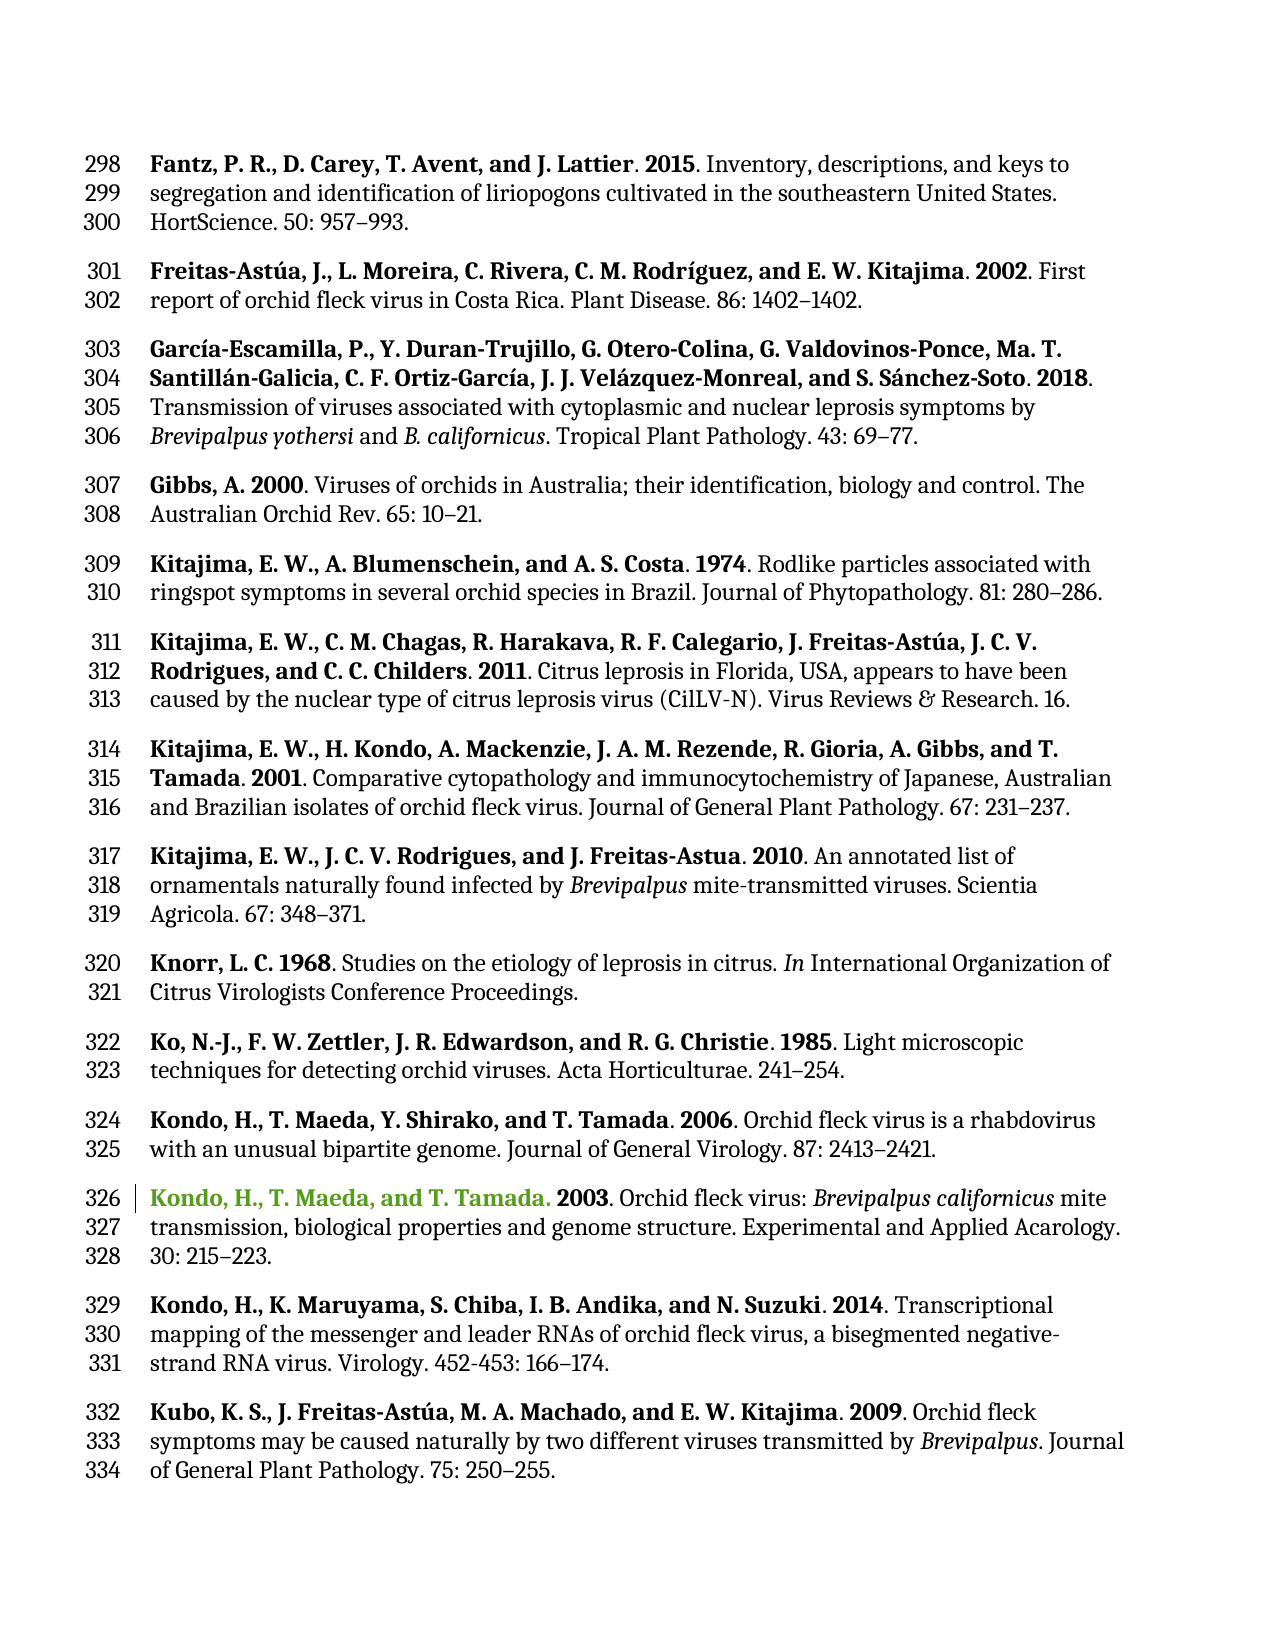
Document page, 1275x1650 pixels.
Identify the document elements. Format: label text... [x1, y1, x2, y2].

text Kubo, K. S., J. Freitas-Astúa, M. A. Machado, and E. W. Kitajima. 2009. Orchid fleck symptoms may be caused naturally by two different viruses transmitted by Brevipalpus. Journal of General Plant Pathology. 75: 250–255. [150, 1398, 1125, 1484]
text Fantz, P. R., D. Carey, T. Avent, and J. Lattier. 2015. Inventory, descriptions, and keys to segregation and identification of liriopogons cultivated in the southeastern United States. HortScience. 50: 957–993. [150, 150, 1125, 236]
text Knorr, L. C. 1968. Studies on the etiology of leprosis in citrus. In International Organization of Citrus Virologists Conference Proceedings. [150, 949, 1125, 1007]
text Kitajima, E. W., J. C. V. Rodrigues, and J. Freitas-Astua. 2010. An annotated list of ornamentals naturally found infected by Brevipalpus mite-transmitted viruses. Scientia Agricola. 67: 348–371. [150, 842, 1125, 928]
text García-Escamilla, P., Y. Duran-Trujillo, G. Otero-Colina, G. Valdovinos-Ponce, Ma. T. Santillán-Galicia, C. F. Ortiz-Garcı́a, J. J. Velázquez-Monreal, and S. Sánchez-Soto. 2018. Transmission of viruses associated with cytoplasmic and nuclear leprosis symptoms by Brevipalpus yothersi and B. californicus. Tropical Plant Pathology. 43: 69–77. [150, 335, 1125, 450]
text Kitajima, E. W., A. Blumenschein, and A. S. Costa. 1974. Rodlike particles associated with ringspot symptoms in several orchid species in Brazil. Journal of Phytopathology. 81: 280–286. [150, 549, 1125, 607]
text Kitajima, E. W., H. Kondo, A. Mackenzie, J. A. M. Rezende, R. Gioria, A. Gibbs, and T. Tamada. 2001. Comparative cytopathology and immunocytochemistry of Japanese, Australian and Brazilian isolates of orchid fleck virus. Journal of General Plant Pathology. 67: 231–237. [150, 735, 1125, 821]
text Kitajima, E. W., C. M. Chagas, R. Harakava, R. F. Calegario, J. Freitas-Astúa, J. C. V. Rodrigues, and C. C. Childers. 2011. Citrus leprosis in Florida, USA, appears to have been caused by the nuclear type of citrus leprosis virus (CilLV-N). Virus Reviews & Research. 16. [150, 628, 1125, 714]
text Kondo, H., K. Maruyama, S. Chiba, I. B. Andika, and N. Suzuki. 2014. Transcriptional mapping of the messenger and leader RNAs of orchid fleck virus, a bisegmented negative-strand RNA virus. Virology. 452-453: 166–174. [150, 1291, 1125, 1377]
text Ko, N.-J., F. W. Zettler, J. R. Edwardson, and R. G. Christie. 1985. Light microscopic techniques for detecting orchid viruses. Acta Horticulturae. 241–254. [150, 1027, 1125, 1085]
text Kondo, H., T. Maeda, Y. Shirako, and T. Tamada. 2006. Orchid fleck virus is a rhabdovirus with an unusual bipartite genome. Journal of General Virology. 87: 2413–2421. [150, 1106, 1125, 1163]
text Kondo, H., T. Maeda, and T. Tamada. 2003. Orchid fleck virus: Brevipalpus californicus mite transmission, biological properties and genome structure. Experimental and Applied Acarology. 30: 215–223. [150, 1184, 1125, 1270]
text Gibbs, A. 2000. Viruses of orchids in Australia; their identification, biology and control. The Australian Orchid Rev. 65: 10–21. [150, 471, 1125, 529]
text Freitas-Astúa, J., L. Moreira, C. Rivera, C. M. Rodrı́guez, and E. W. Kitajima. 2002. First report of orchid fleck virus in Costa Rica. Plant Disease. 86: 1402–1402. [150, 257, 1125, 314]
